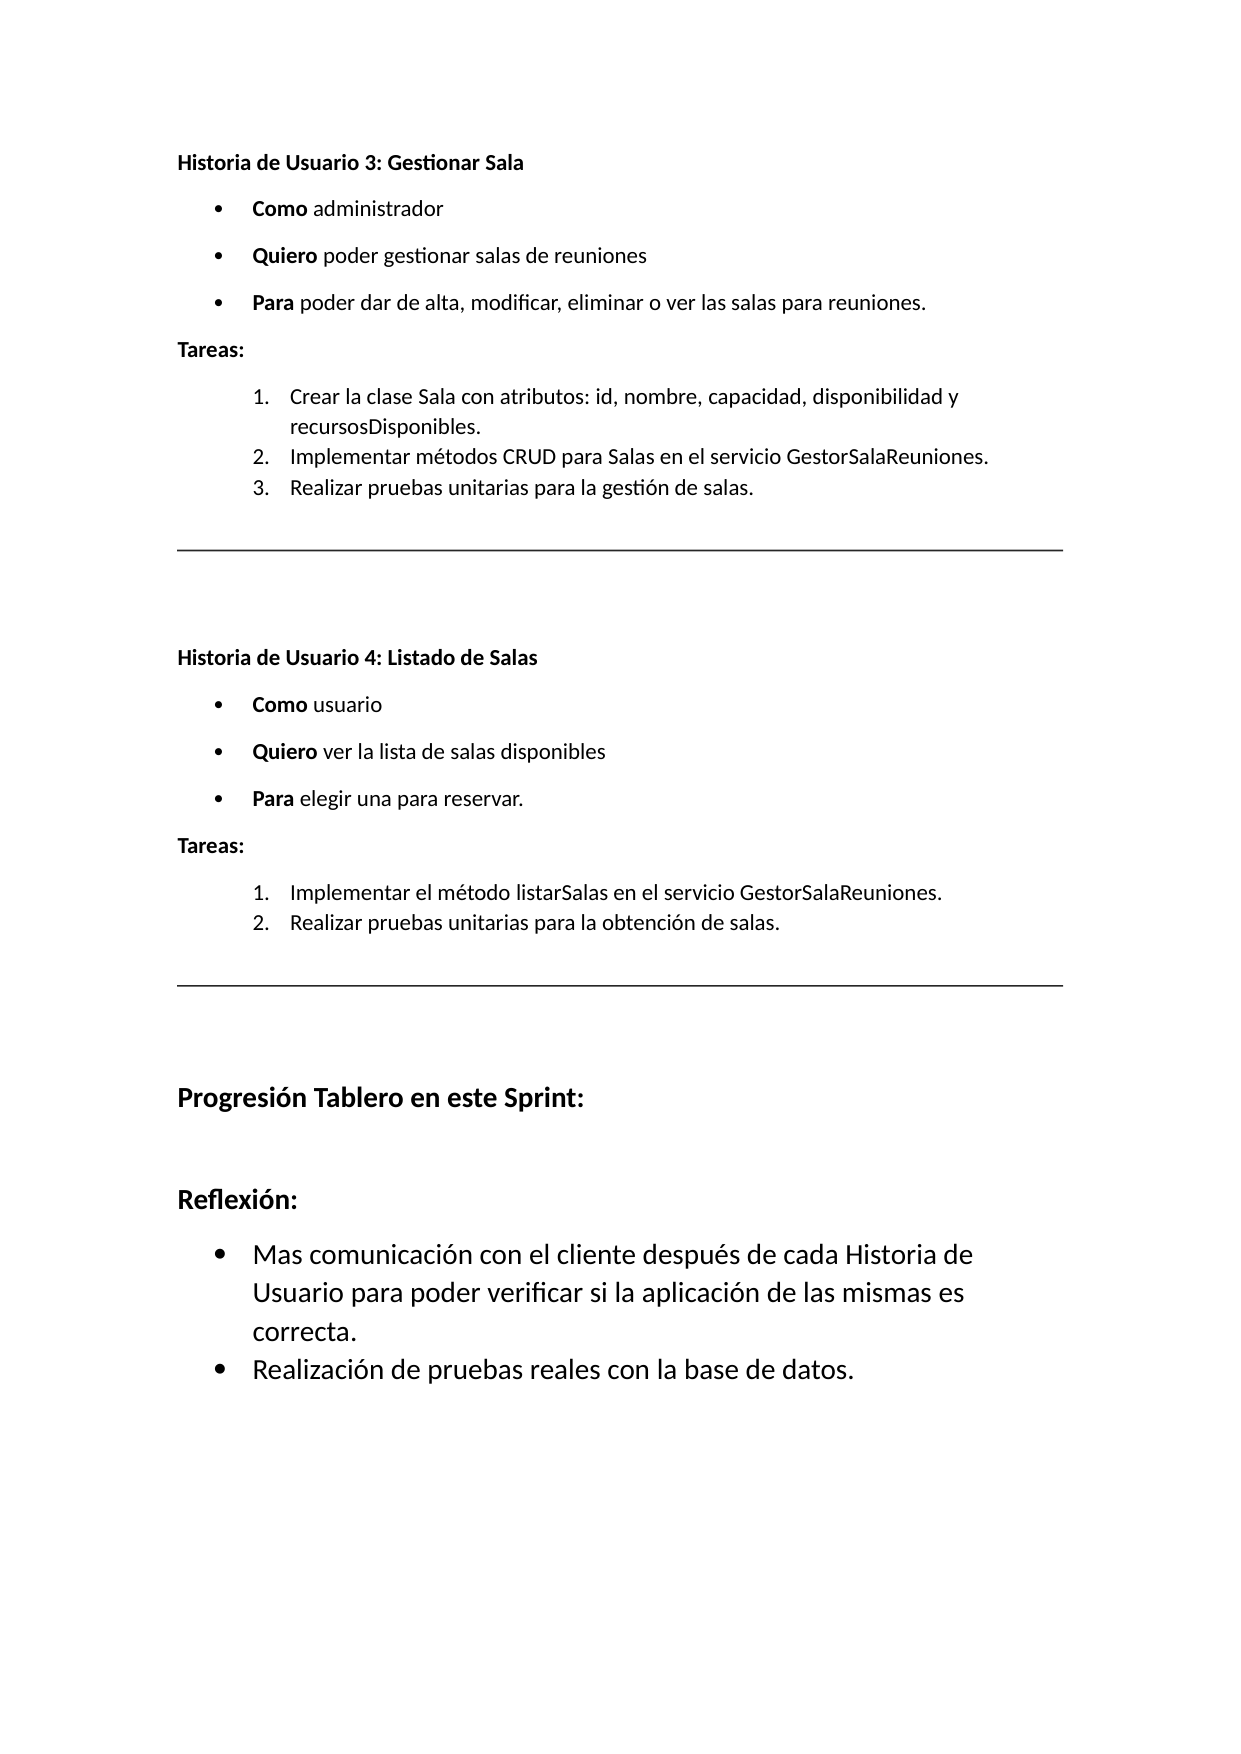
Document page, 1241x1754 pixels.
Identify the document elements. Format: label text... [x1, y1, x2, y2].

list Como administrador [215, 194, 1063, 222]
list Realizar pruebas unitarias para la gestión de salas. [252, 473, 1063, 501]
list Para elegir una para reservar. [215, 784, 1063, 812]
text Progresión Tablero en este Sprint: [177, 1079, 1063, 1114]
text Tareas: [177, 831, 1063, 859]
text Tareas: [177, 335, 1063, 363]
list Como usuario [215, 690, 1063, 718]
list Quiero poder gestionar salas de reuniones [215, 241, 1063, 269]
list Implementar métodos CRUD para Salas en el servicio GestorSalaReuniones. [252, 442, 1063, 470]
text Reflexión: [177, 1181, 1063, 1216]
list Para poder dar de alta, modificar, eliminar o ver las salas para reuniones. [215, 288, 1063, 316]
list Implementar el método listarSalas en el servicio GestorSalaReuniones. [252, 878, 1063, 906]
list Realización de pruebas reales con la base de datos. [215, 1351, 1063, 1387]
list Mas comunicación con el cliente después de cada Historia de Usuario para poder verificar si la aplicación de las mismas es correcta. [215, 1236, 1063, 1348]
list Crear la clase Sala con atributos: id, nombre, capacidad, disponibilidad y recursosDisponibles. [252, 382, 1063, 440]
list Quiero ver la lista de salas disponibles [215, 737, 1063, 765]
text Historia de Usuario 4: Listado de Salas [177, 643, 1063, 671]
list Realizar pruebas unitarias para la obtención de salas. [252, 908, 1063, 936]
text Historia de Usuario 3: Gestionar Sala [177, 148, 1063, 176]
